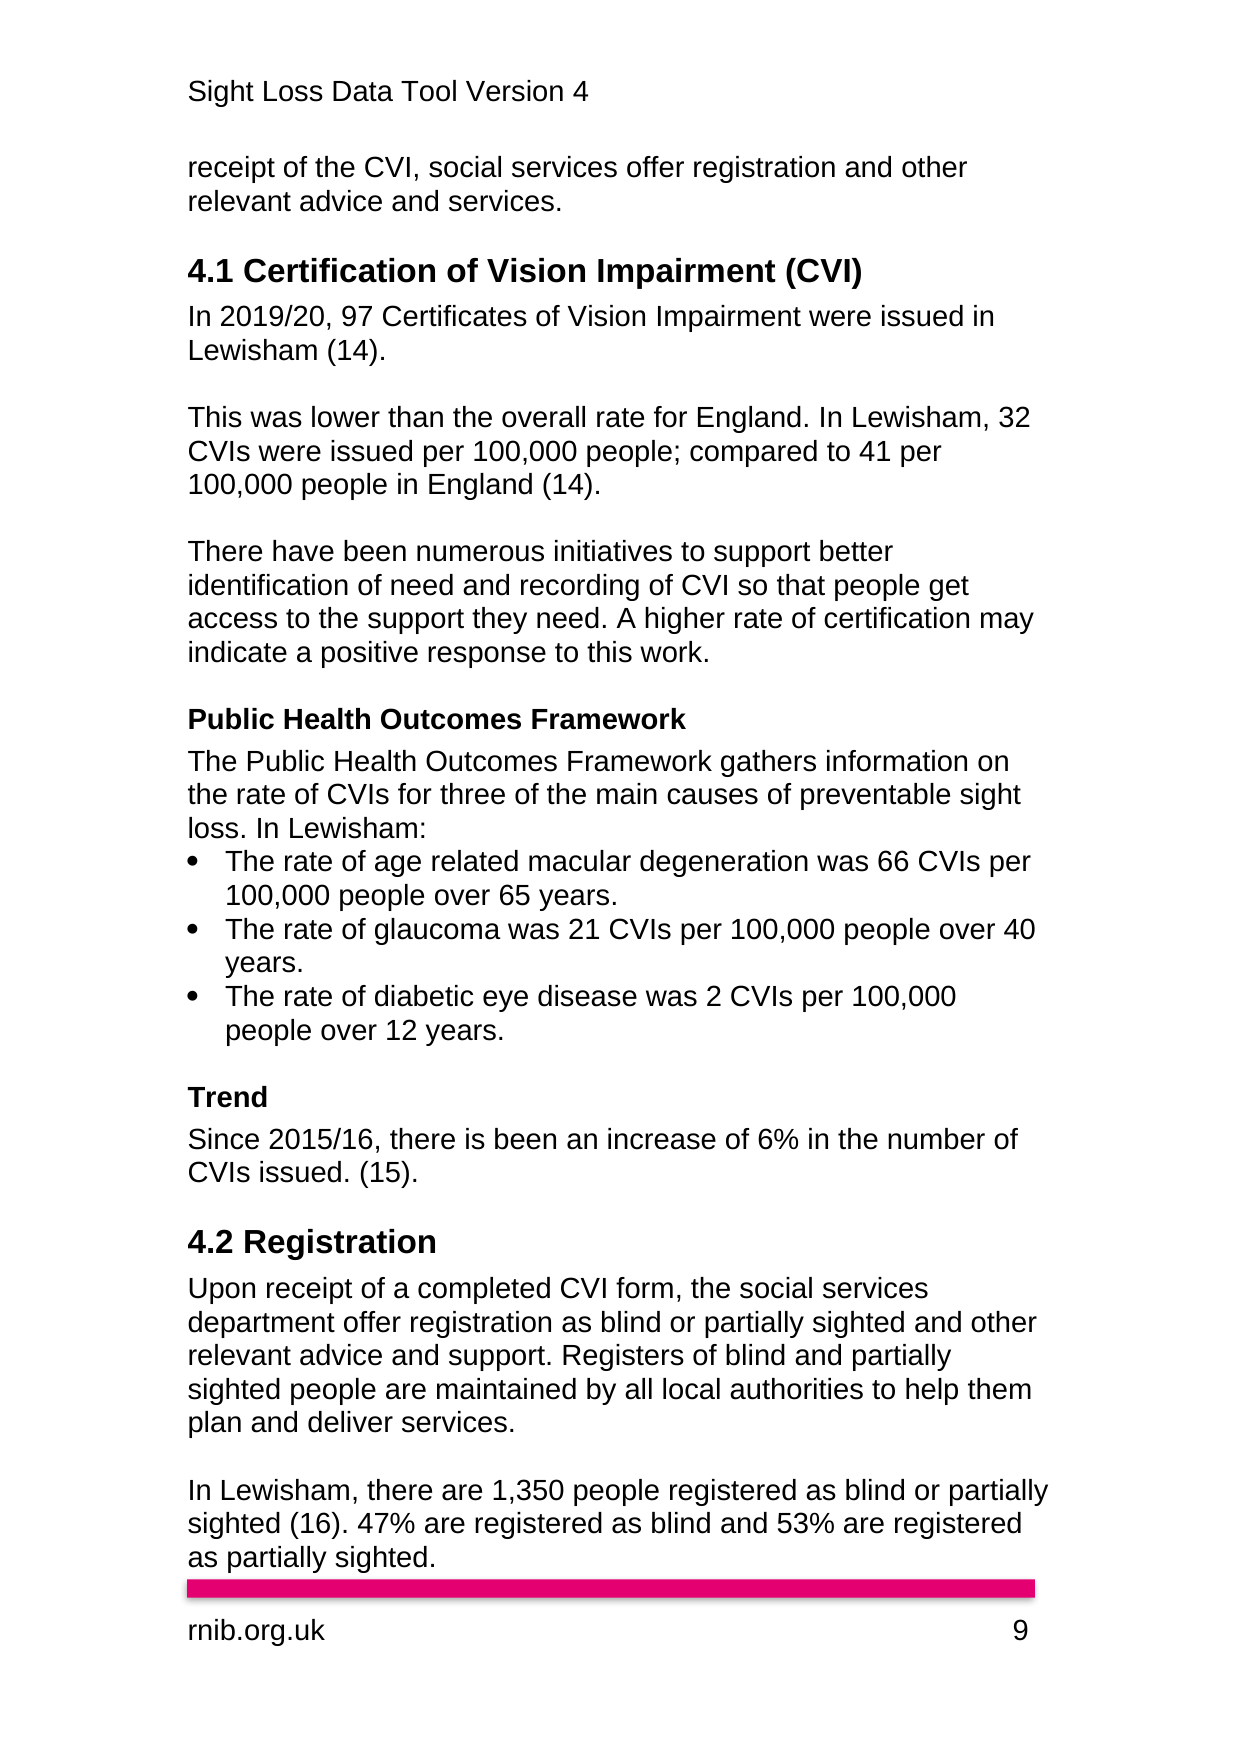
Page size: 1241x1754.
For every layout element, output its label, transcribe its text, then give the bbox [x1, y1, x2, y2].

list The rate of diabetic eye disease was 2 CVIs per 100,000 people over 12 years. [187, 979, 1053, 1046]
text The Public Health Outcomes Framework gathers information on the rate of CVIs for three of the main causes of preventable sight loss. In Lewisham: [187, 744, 1053, 844]
text This was lower than the overall rate for England. In Lewisham, 32 CVIs were issued per 100,000 people; compared to 41 per 100,000 people in England (14). [187, 400, 1053, 501]
list The rate of glaucoma was 21 CVIs per 100,000 people over 40 years. [187, 912, 1053, 979]
list The rate of age related macular degeneration was 66 CVIs per 100,000 people over 65 years. [187, 844, 1053, 912]
text In Lewisham, there are 1,350 people registered as blind or partially sighted (16). 47% are registered as blind and 53% are registered as partially sighted. [187, 1472, 1053, 1573]
subtitle 4.2 Registration [187, 1222, 1053, 1261]
text In 2019/20, 97 Certificates of Vision Impairment were issued in Lewisham (14). [187, 299, 1053, 367]
text Upon receipt of a completed CVI form, the social services department offer registration as blind or partially sighted and other relevant advice and support. Registers of blind and partially sighted people are maintained by all local authorities to help them plan and deliver services. [187, 1271, 1053, 1439]
subtitle Trend [187, 1080, 1053, 1113]
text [187, 150, 1053, 217]
text Since 2015/16, there is been an increase of 6% in the number of CVIs issued. (15). [187, 1122, 1053, 1189]
text There have been numerous initiatives to support better identification of need and recording of CVI so that people get access to the support they need. A higher rate of certification may indicate a positive response to this work. [187, 534, 1053, 668]
subtitle 4.1 Certification of Vision Impairment (CVI) [187, 251, 1053, 289]
subtitle Public Health Outcomes Framework [187, 702, 1053, 736]
